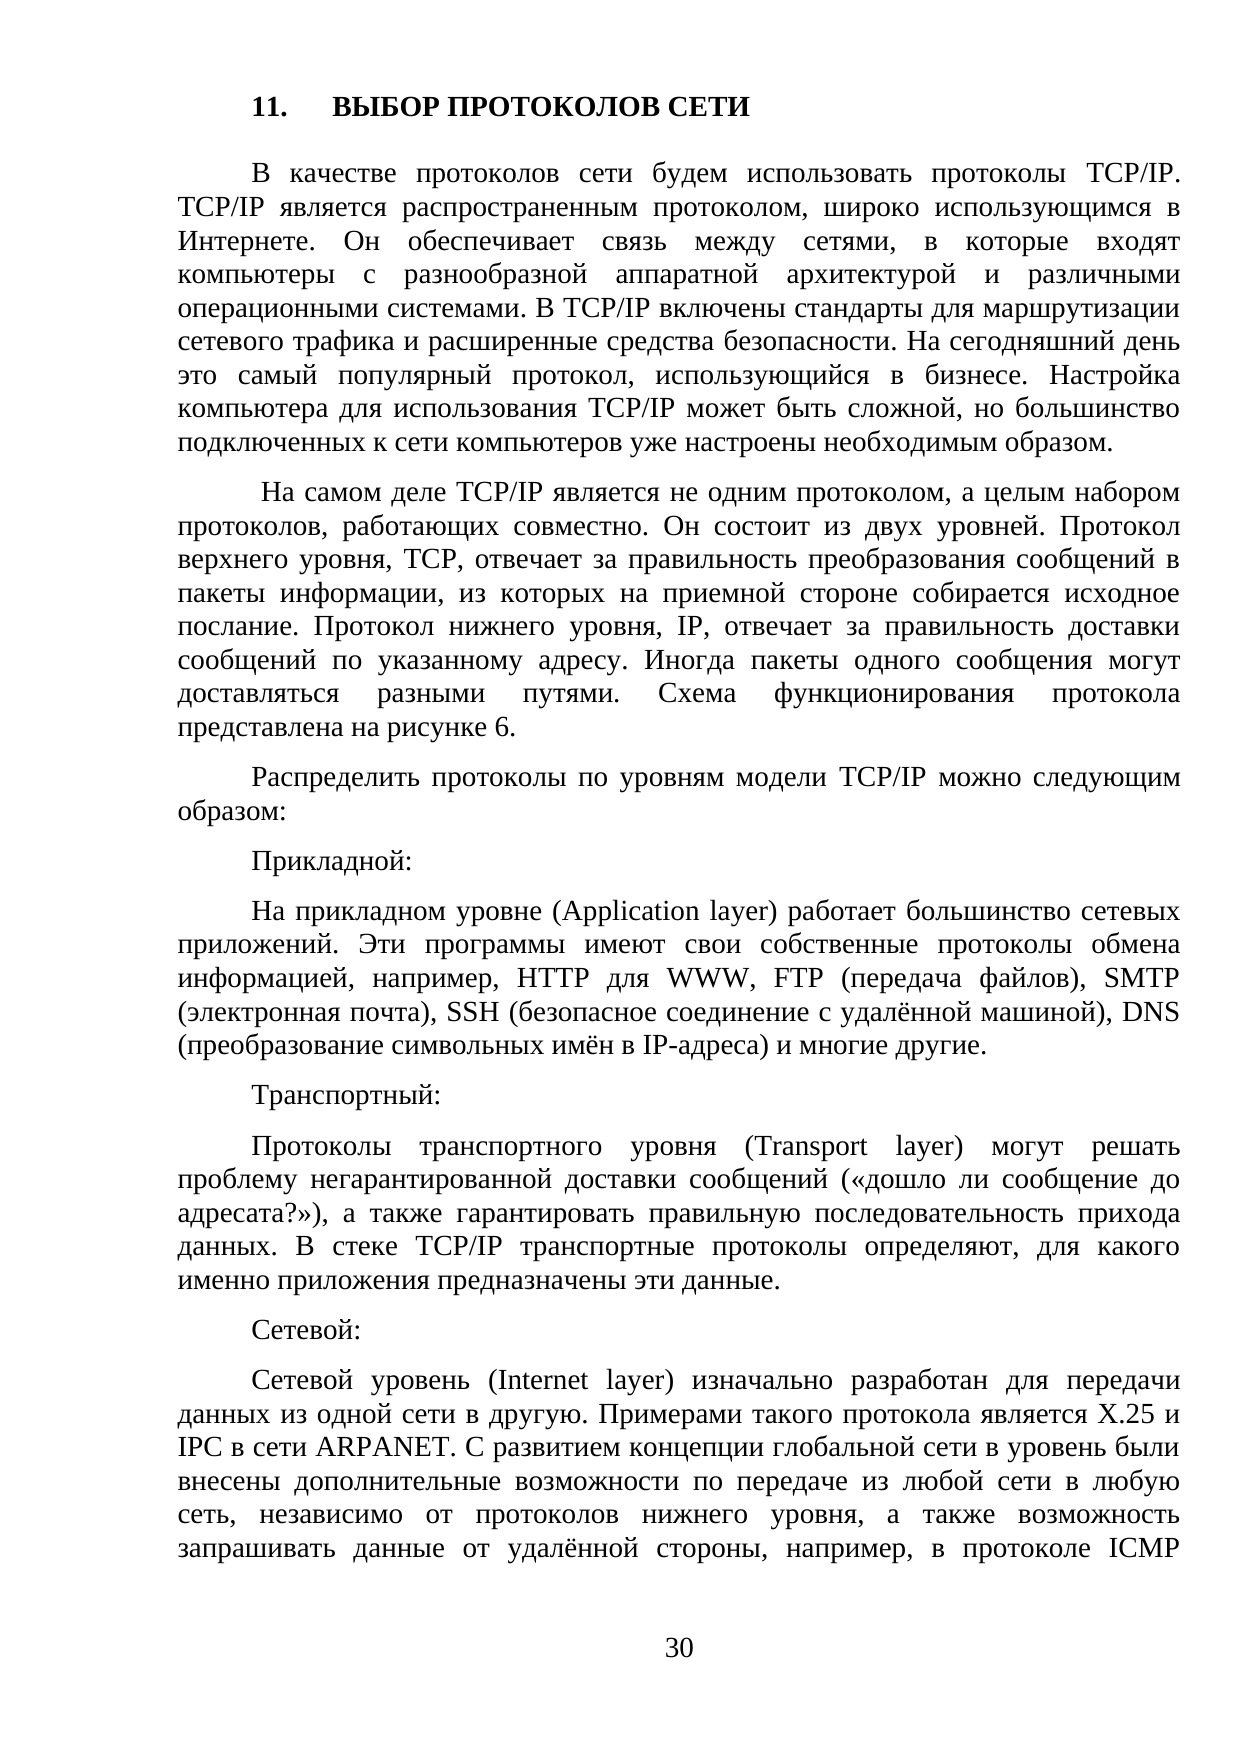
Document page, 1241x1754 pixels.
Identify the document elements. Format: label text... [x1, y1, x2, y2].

text Протоколы транспортного уровня (Transport layer) могут решать проблему негарантированной доставки сообщений («дошло ли сообщение до адресата?»), а также гарантировать правильную последовательность прихода данных. В стеке TCP/IP транспортные протоколы определяют, для какого именно приложения предназначены эти данные. [177, 1128, 1181, 1295]
text В качестве протоколов сети будем использовать протоколы TCP/IP. TCP/IP является распространенным протоколом, широко использующимся в Интернете. Он обеспечивает связь между сетями, в которые входят компьютеры с разнообразной аппаратной архитектурой и различными операционными системами. В TCP/IP включены стандарты для маршрутизации сетевого трафика и расширенные средства безопасности. На сегодняшний день это самый популярный протокол, использующийся в бизнесе. Настройка компьютера для использования TCP/IP может быть сложной, но большинство подключенных к сети компьютеров уже настроены необходимым образом. [177, 156, 1181, 457]
list ВЫБОР ПРОТОКОЛОВ СЕТИ [177, 89, 1181, 122]
text На прикладном уровне (Application layer) работает большинство сетевых приложений. Эти программы имеют свои собственные протоколы обмена информацией, например, HTTP для WWW, FTP (передача файлов), SMTP (электронная почта), SSH (безопасное соединение с удалённой машиной), DNS (преобразование символьных имён в IP-адреса) и многие другие. [177, 893, 1181, 1061]
text Распределить протоколы по уровням модели TCP/IP можно следующим образом: [177, 759, 1181, 826]
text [177, 1362, 1181, 1563]
text Транспортный: [177, 1077, 1181, 1111]
text Сетевой: [177, 1312, 1181, 1346]
text Прикладной: [177, 843, 1181, 876]
text На самом деле TCP/IP является не одним протоколом, а целым набором протоколов, работающих совместно. Он состоит из двух уровней. Протокол верхнего уровня, TCP, отвечает за правильность преобразования сообщений в пакеты информации, из которых на приемной стороне собирается исходное послание. Протокол нижнего уровня, IP, отвечает за правильность доставки сообщений по указанному адресу. Иногда пакеты одного сообщения могут доставляться разными путями. Схема функционирования протокола представлена на рисунке 6. [177, 474, 1181, 742]
